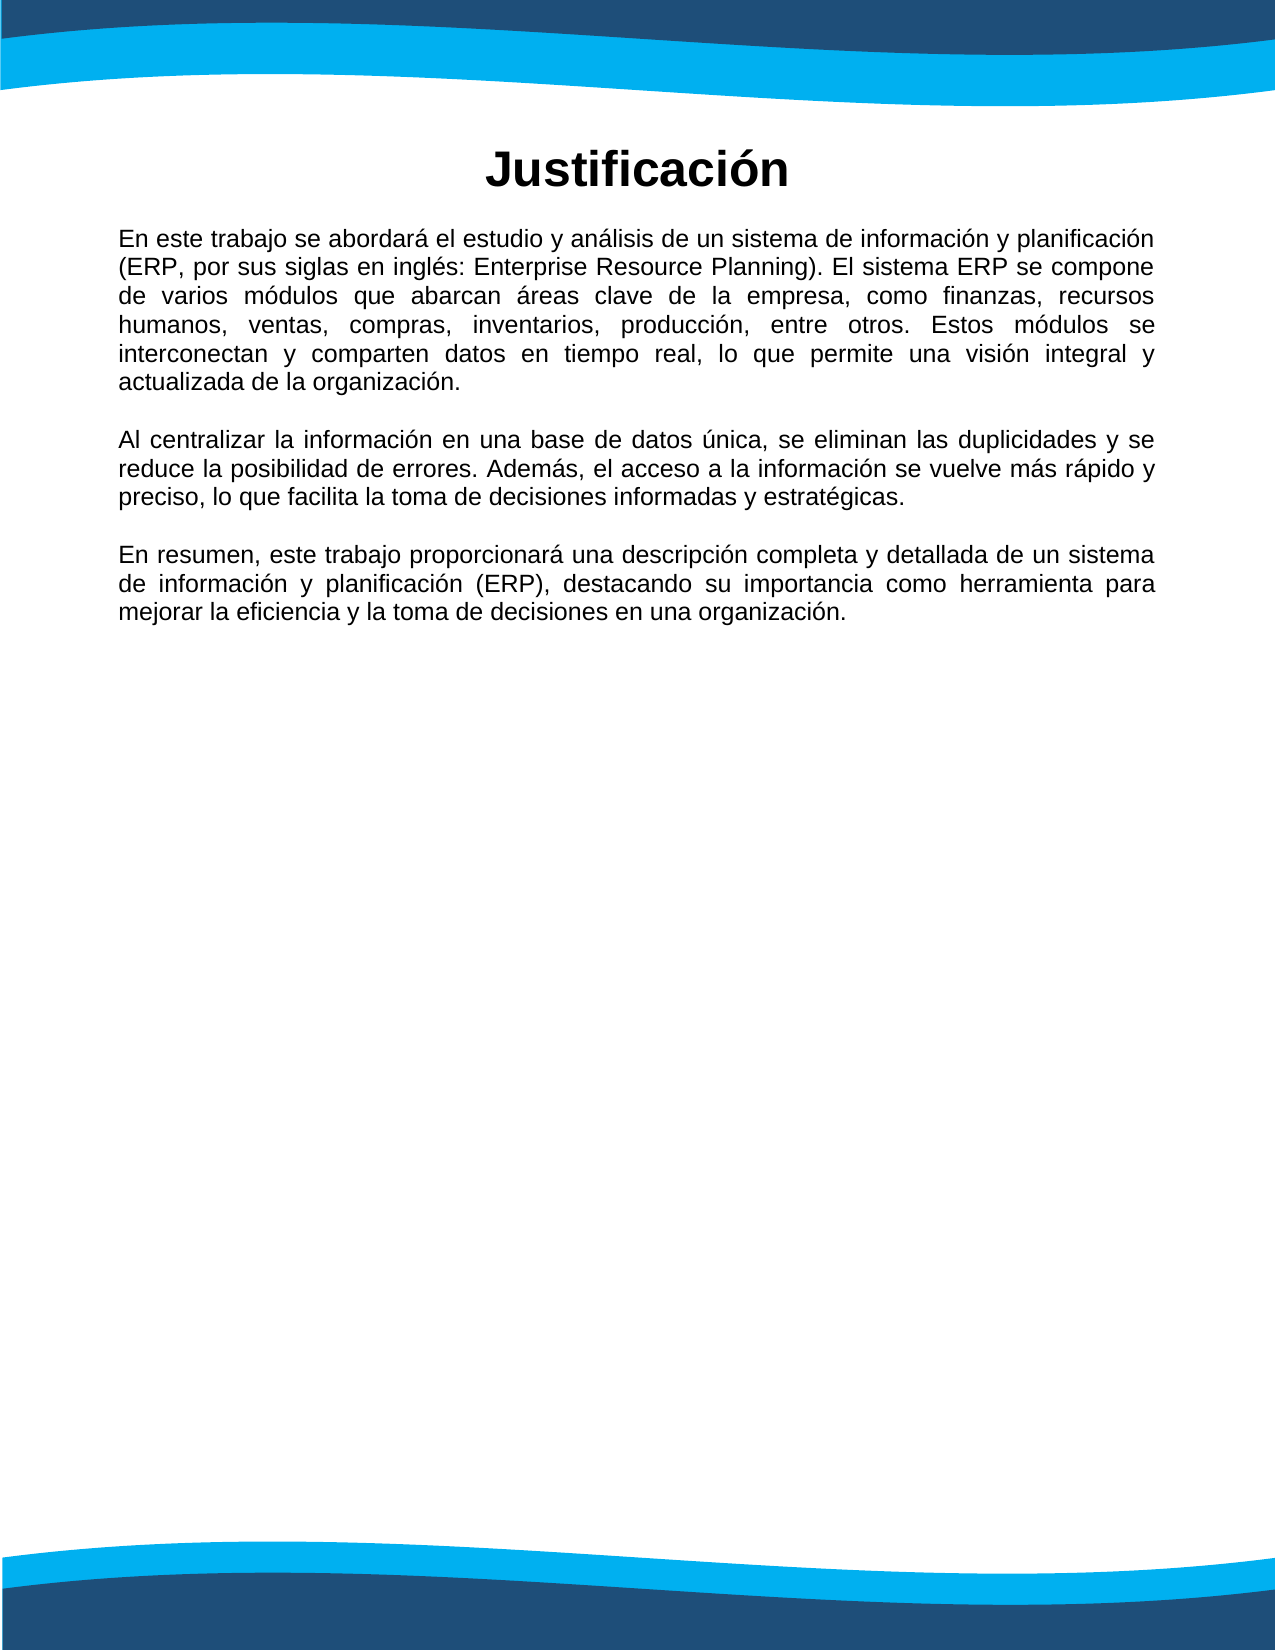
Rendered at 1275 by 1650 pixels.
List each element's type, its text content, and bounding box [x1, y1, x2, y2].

text En este trabajo se abordará el estudio y análisis de un sistema de información y planificación (ERP, por sus siglas en inglés: Enterprise Resource Planning). El sistema ERP se compone de varios módulos que abarcan áreas clave de la empresa, como finanzas, recursos humanos, ventas, compras, inventarios, producción, entre otros. Estos módulos se interconectan y comparten datos en tiempo real, lo que permite una visión integral y actualizada de la organización. [118, 223, 1157, 396]
text Al centralizar la información en una base de datos única, se eliminan las duplicidades y se reduce la posibilidad de errores. Además, el acceso a la información se vuelve más rápido y preciso, lo que facilita la toma de decisiones informadas y estratégicas. [118, 425, 1157, 511]
text En resumen, este trabajo proporcionará una descripción completa y detallada de un sistema de información y planificación (ERP), destacando su importancia como herramienta para mejorar la eficiencia y la toma de decisiones en una organización. [118, 540, 1157, 626]
text Justificación [118, 140, 1157, 197]
